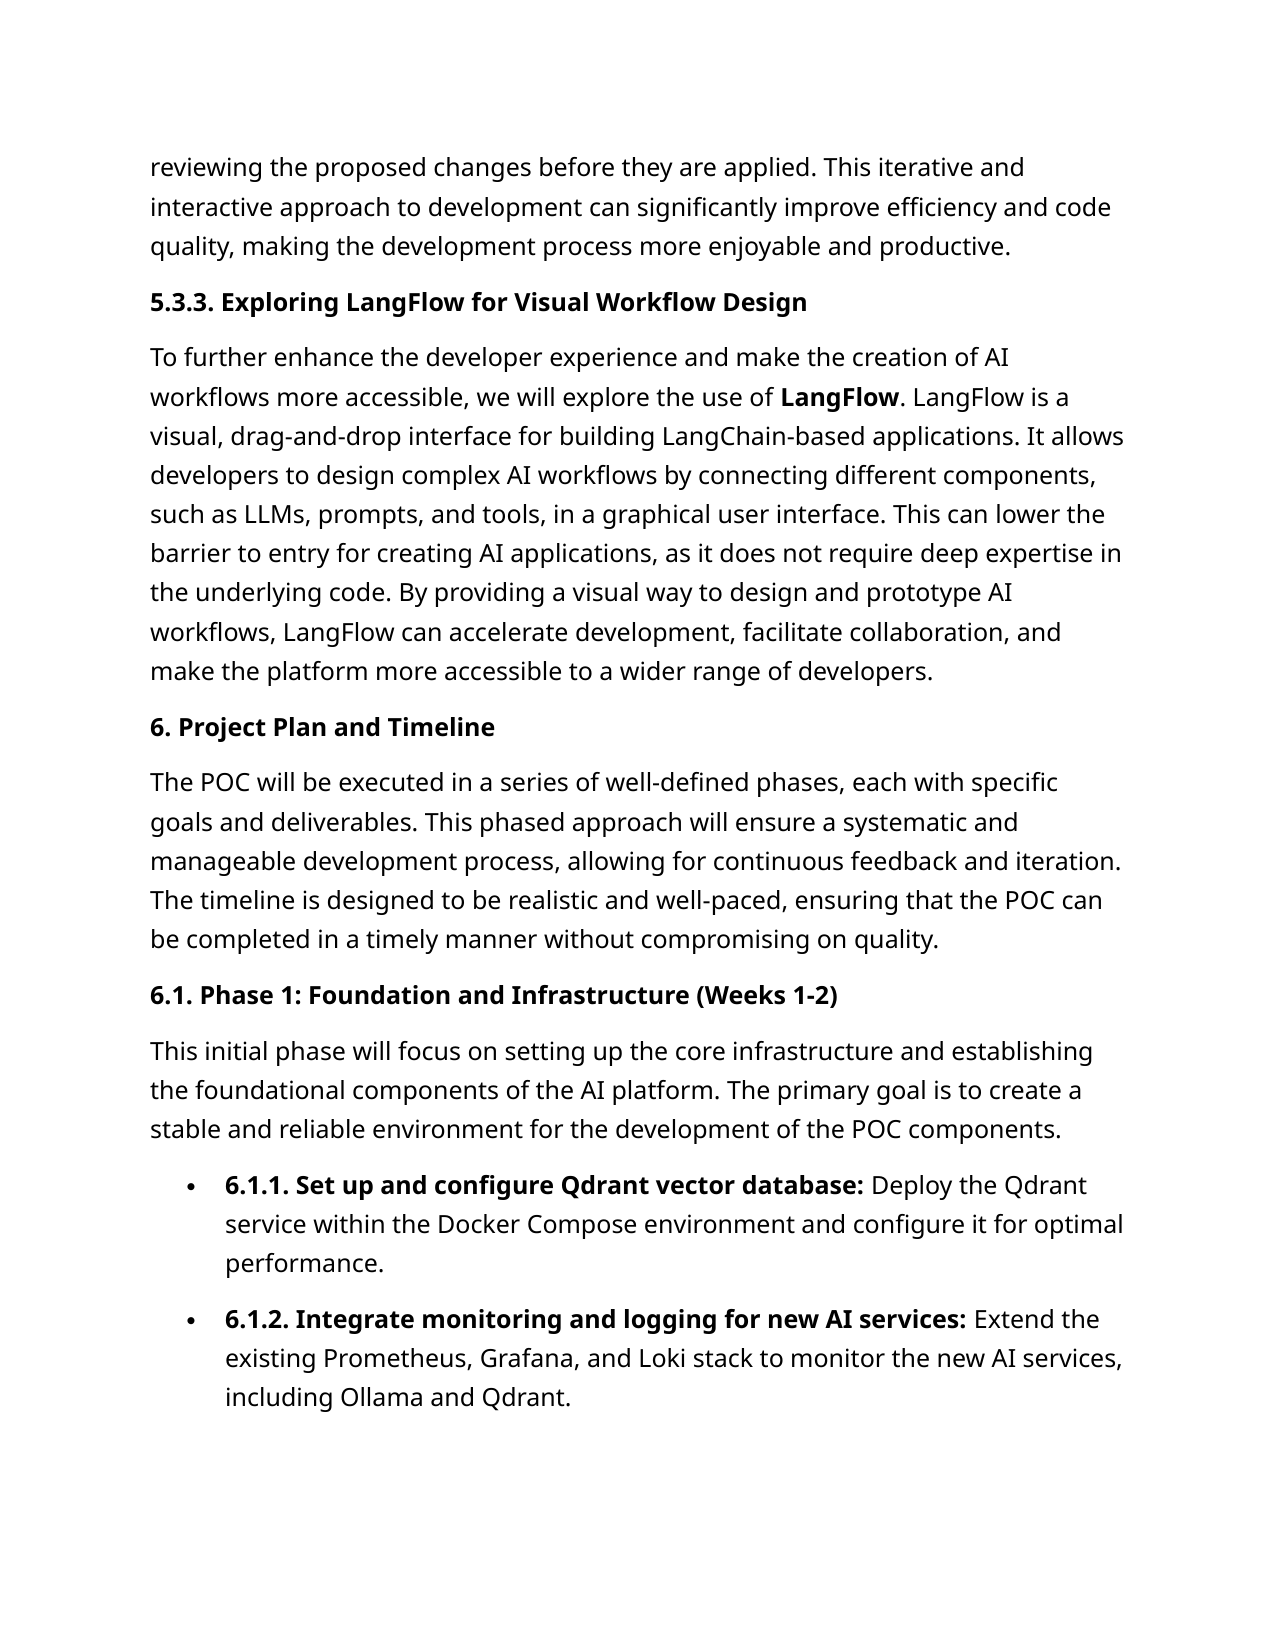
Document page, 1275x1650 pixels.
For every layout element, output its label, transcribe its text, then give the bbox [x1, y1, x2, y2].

text To further enhance the developer experience and make the creation of AI workflows more accessible, we will explore the use of LangFlow. LangFlow is a visual, drag-and-drop interface for building LangChain-based applications. It allows developers to design complex AI workflows by connecting different components, such as LLMs, prompts, and tools, in a graphical user interface. This can lower the barrier to entry for creating AI applications, as it does not require deep expertise in the underlying code. By providing a visual way to design and prototype AI workflows, LangFlow can accelerate development, facilitate collaboration, and make the platform more accessible to a wider range of developers. [150, 340, 1125, 687]
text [150, 150, 1125, 262]
text This initial phase will focus on setting up the core infrastructure and establishing the foundational components of the AI platform. The primary goal is to create a stable and reliable environment for the development of the POC components. [150, 1033, 1125, 1146]
list 6.1.2. Integrate monitoring and logging for new AI services: Extend the existing Prometheus, Grafana, and Loki stack to monitor the new AI services, including Ollama and Qdrant. [187, 1302, 1125, 1414]
text The POC will be executed in a series of well-defined phases, each with specific goals and deliverables. This phased approach will ensure a systematic and manageable development process, allowing for continuous feedback and iteration. The timeline is designed to be realistic and well-paced, ensuring that the POC can be completed in a timely manner without compromising on quality. [150, 765, 1125, 956]
list 6.1.1. Set up and configure Qdrant vector database: Deploy the Qdrant service within the Docker Compose environment and configure it for optimal performance. [187, 1167, 1125, 1280]
text 5.3.3. Exploring LangFlow for Visual Workflow Design [150, 284, 1125, 318]
text 6.1. Phase 1: Foundation and Infrastructure (Weeks 1-2) [150, 977, 1125, 1012]
text 6. Project Plan and Timeline [150, 709, 1125, 743]
